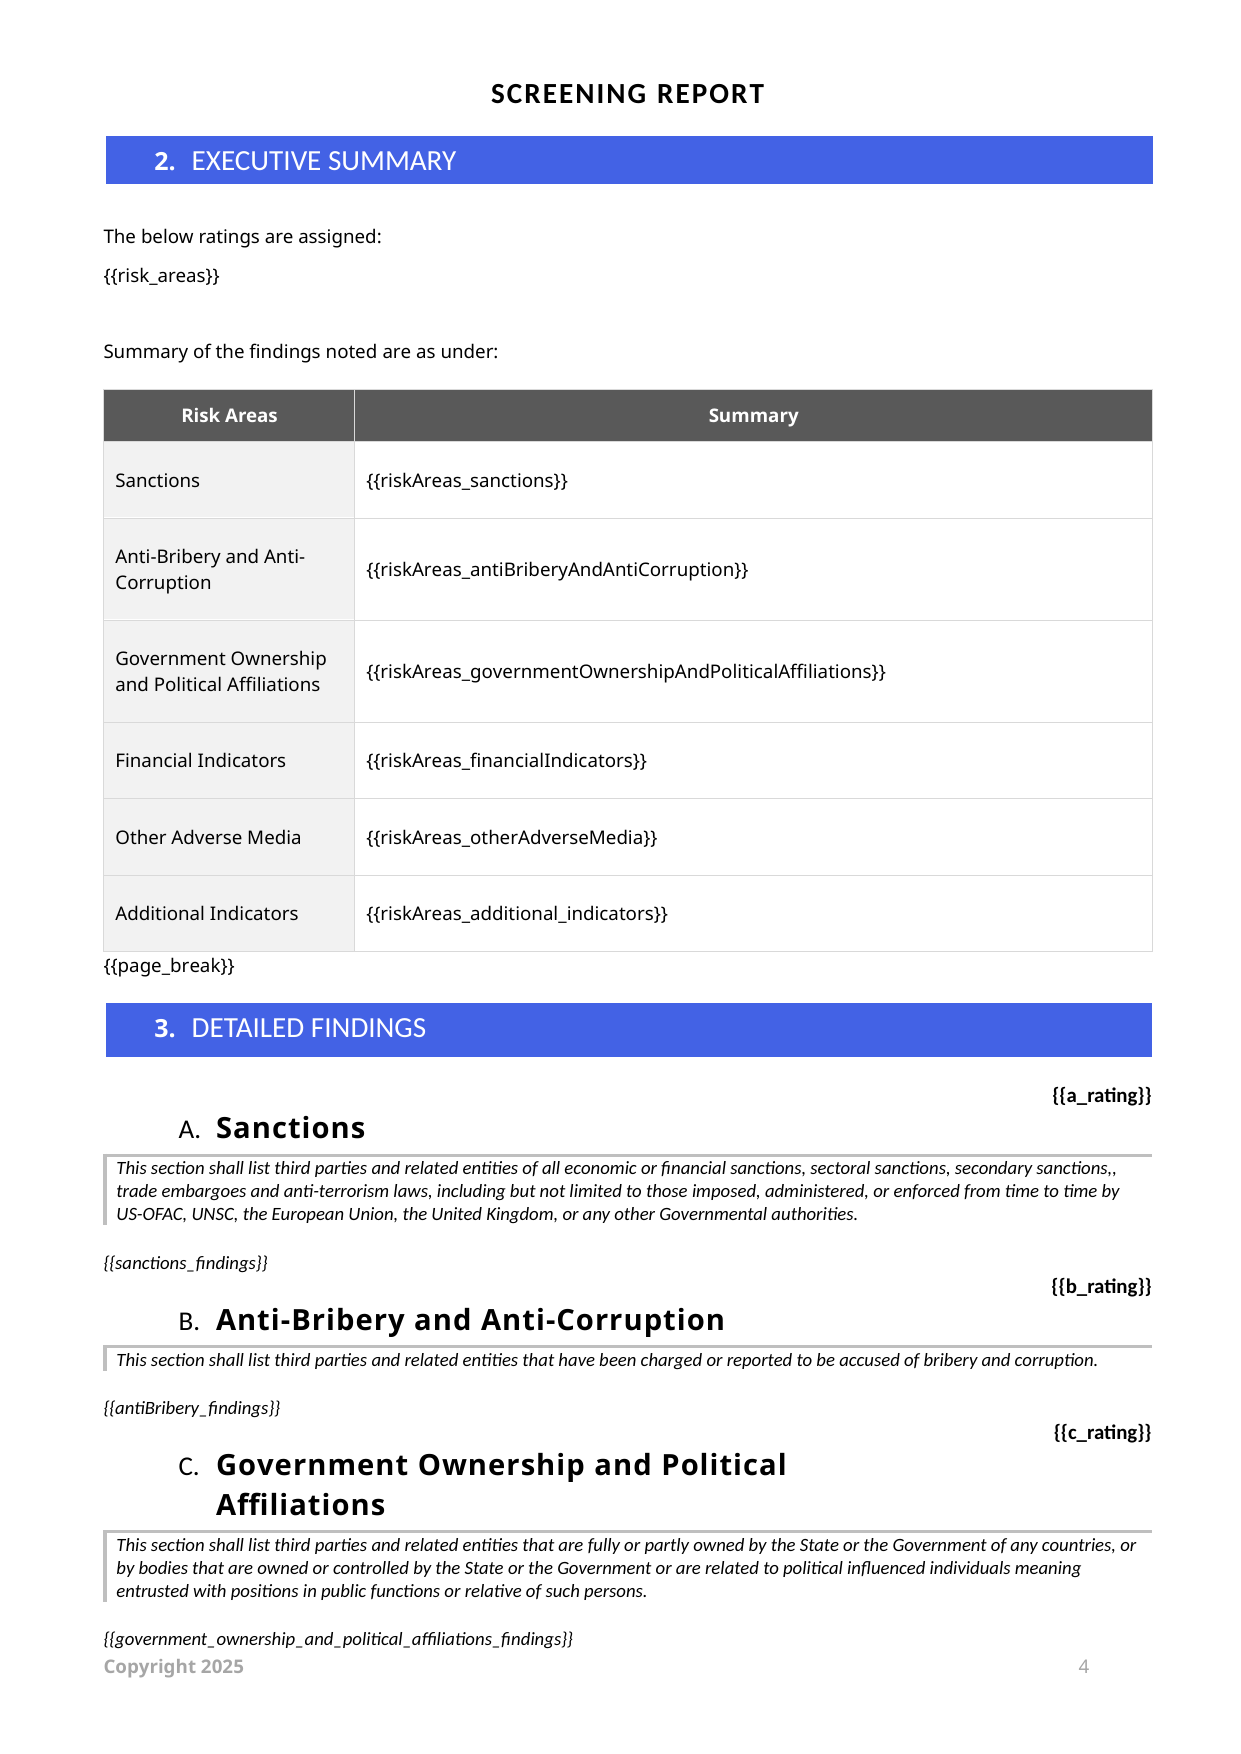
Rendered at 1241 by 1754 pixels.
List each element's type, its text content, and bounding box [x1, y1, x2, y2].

text {{page_break}} [103, 952, 1152, 978]
table_cell {{riskAreas_financialIndicators}} [355, 723, 1152, 798]
text {{a_rating}} [103, 1082, 1152, 1108]
table_header Sanctions [92, 1083, 963, 1153]
table_header Government Ownership and Political Affiliations [92, 1419, 963, 1530]
text {{government_ownership_and_political_affiliations_findings}} [103, 1627, 1152, 1650]
table_cell Sanctions [104, 442, 354, 517]
table_header This section shall list third parties and related entities of all economic or financial sanctions, sectoral sanctions, secondary sanctions,, trade embargoes and anti-terrorism laws, including but not limited to those imposed, administered, or enforced from time to time by US-OFAC, UNSC, the European Union, the United Kingdom, or any other Governmental authorities. [107, 1157, 1152, 1225]
text {{antiBribery_findings}} [103, 1396, 1152, 1419]
table_cell {{riskAreas_sanctions}} [355, 442, 1152, 517]
table_header This section shall list third parties and related entities that are fully or partly owned by the State or the Government of any countries, or by bodies that are owned or controlled by the State or the Government or are related to political influenced individuals meaning entrusted with positions in public functions or relative of such persons. [107, 1533, 1152, 1602]
text {{sanctions_findings}} [103, 1251, 1152, 1274]
table_cell {{riskAreas_otherAdverseMedia}} [355, 799, 1152, 875]
text Summary of the findings noted are as under: [103, 338, 1149, 363]
table_header Anti-Bribery and Anti-Corruption [92, 1274, 963, 1345]
table_cell Financial Indicators [104, 723, 354, 798]
table_cell Other Adverse Media [104, 799, 354, 875]
text {{risk_areas}} [103, 262, 1152, 287]
table_cell Anti-Bribery and Anti-Corruption [104, 519, 354, 619]
table_header DETAILED FINDINGS [106, 1003, 1152, 1057]
table_cell {{riskAreas_governmentOwnershipAndPoliticalAffiliations}} [355, 621, 1152, 722]
table_cell {{riskAreas_additional_indicators}} [355, 876, 1152, 951]
table_header This section shall list third parties and related entities that have been charged or reported to be accused of bribery and corruption. [107, 1348, 1152, 1371]
table_cell Government Ownership and Political Affiliations [104, 621, 354, 722]
text The below ratings are assigned: [103, 224, 1152, 249]
table_header Risk Areas [104, 390, 354, 441]
text {{c_rating}} [963, 1419, 1152, 1445]
table_cell {{riskAreas_antiBriberyAndAntiCorruption}} [355, 519, 1152, 619]
table_header Summary [355, 390, 1152, 441]
table_header EXECUTIVE SUMMARY [106, 136, 1153, 184]
table_cell Additional Indicators [104, 876, 354, 951]
text {{b_rating}} [963, 1274, 1152, 1299]
